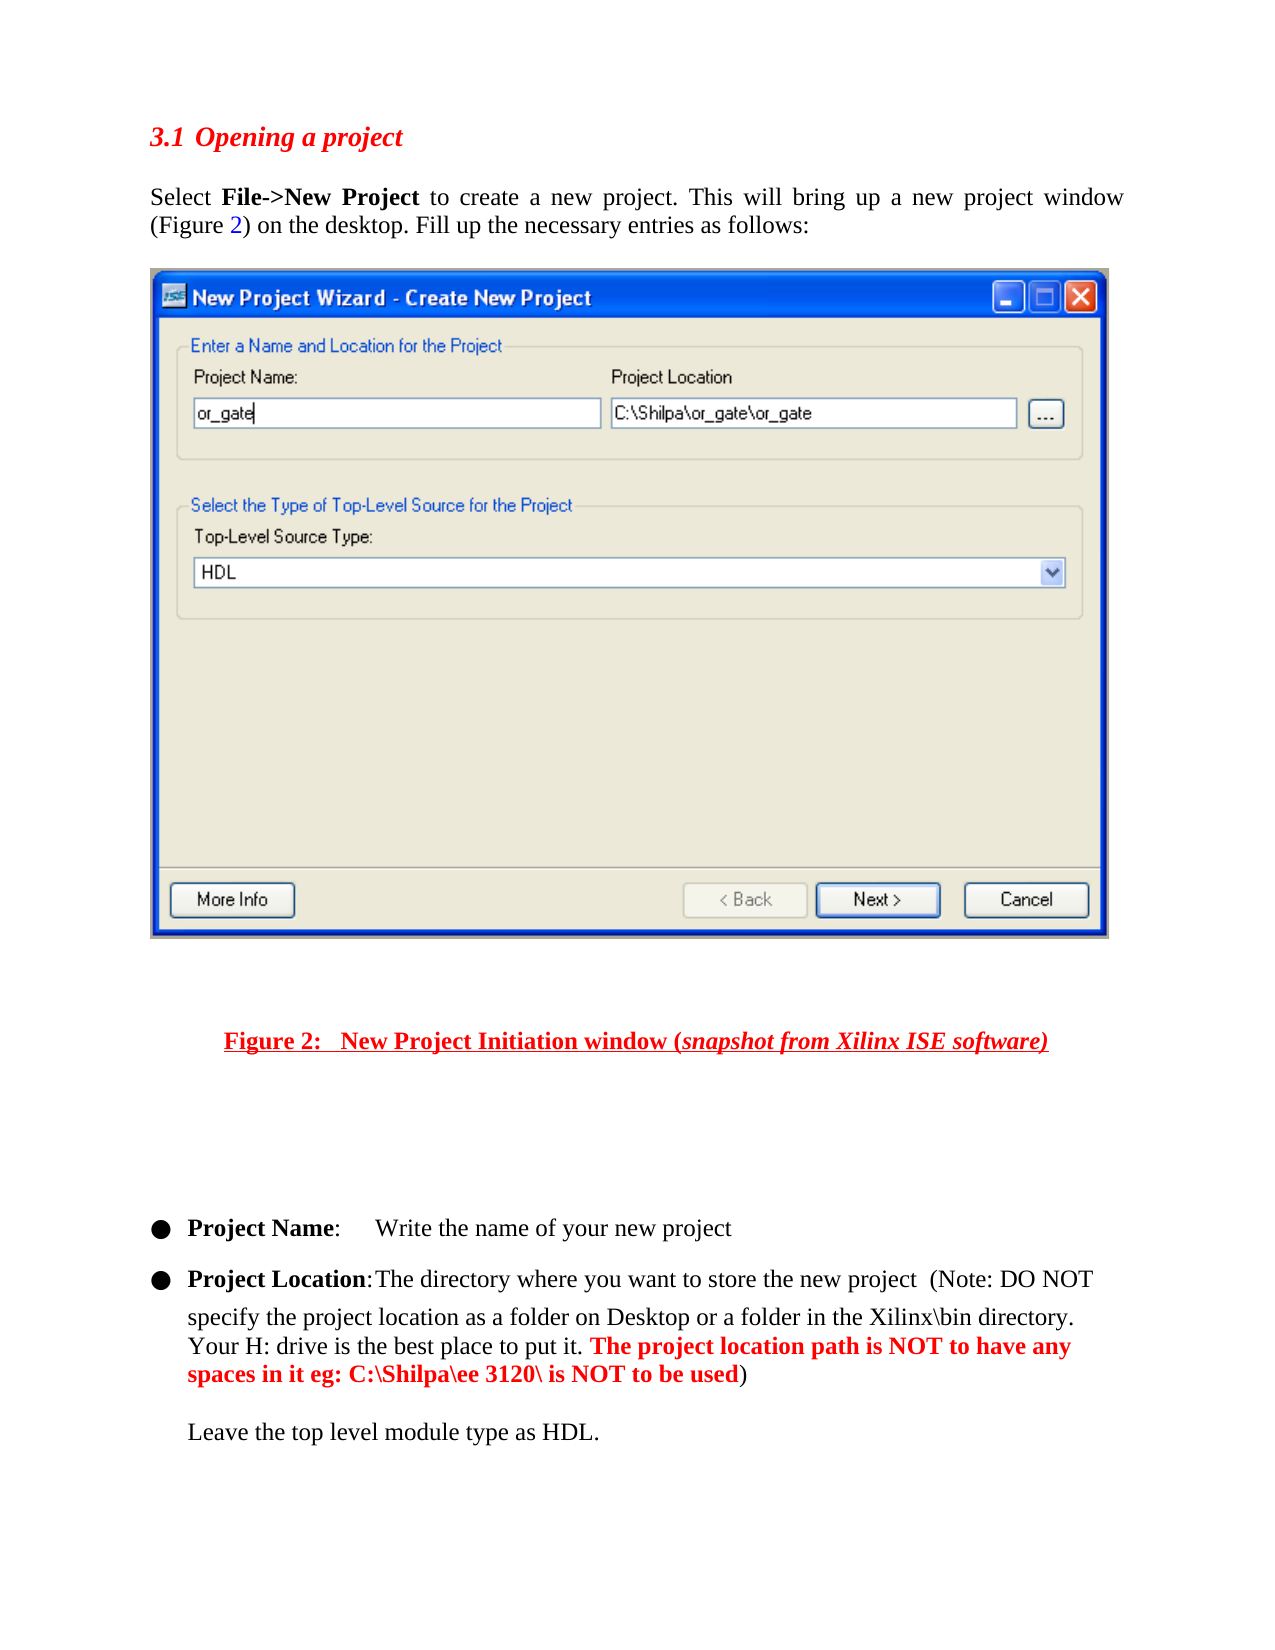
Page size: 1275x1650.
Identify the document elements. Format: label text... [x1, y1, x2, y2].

text Select File->New Project to create a new project. This will bring up a new project window (Figure 2) on the desktop. Fill up the necessary entries as follows: [150, 182, 1125, 239]
text Leave the top level module type as HDL. [187, 1417, 1125, 1446]
picture [150, 268, 1110, 939]
list Project Location: The directory where you want to store the new project (Note: DO NOT specify the project location as a folder on Desktop or a folder in the Xilinx\bin directory. Your H: drive is the best place to put it. The project location path is NOT to have any spaces in it eg: C:\Shilpa\ee 3120\ is NOT to be used) [150, 1251, 1125, 1388]
text Figure 2: New Project Initiation window (snapshot from Xilinx ISE software) [150, 1026, 1125, 1054]
text 3.1 Opening a project [150, 120, 1125, 152]
list Project Name: Write the name of your new project [150, 1199, 1125, 1251]
